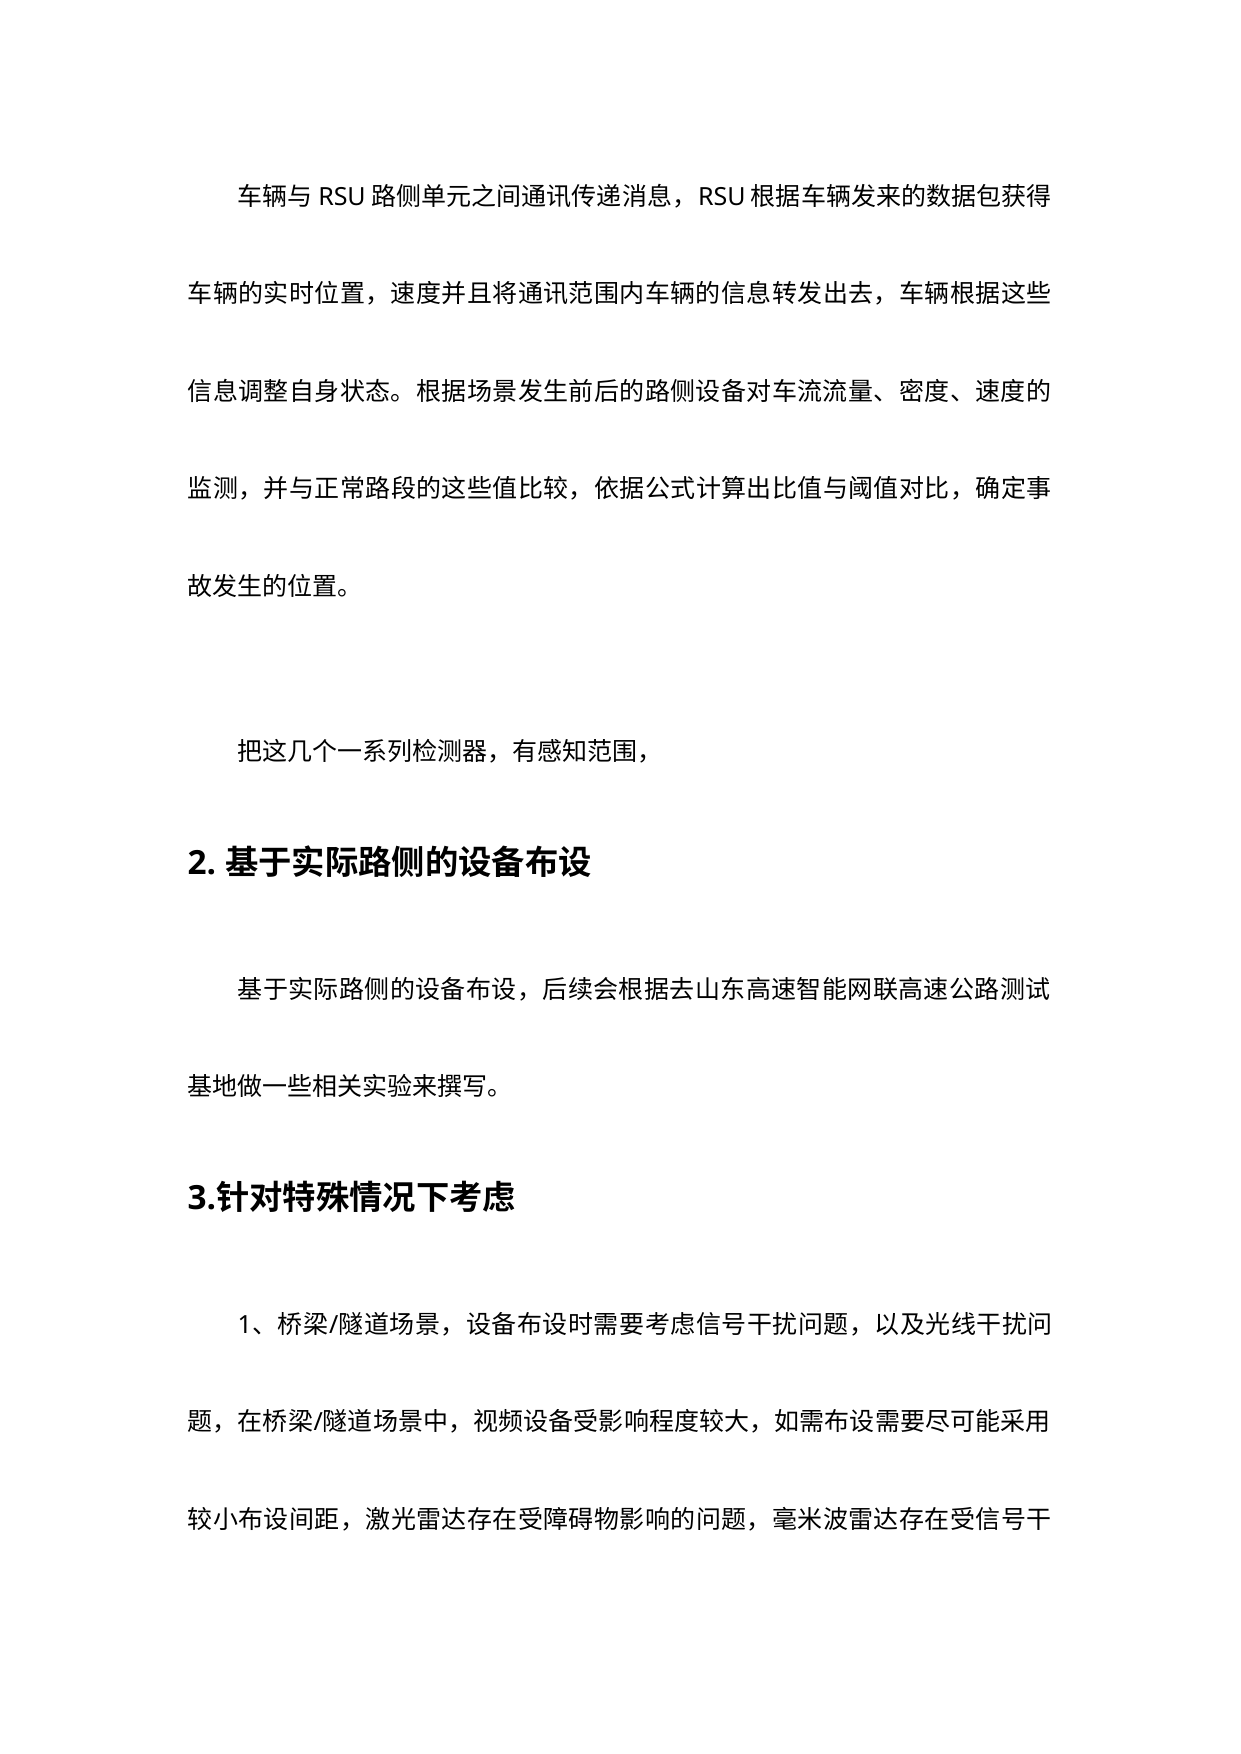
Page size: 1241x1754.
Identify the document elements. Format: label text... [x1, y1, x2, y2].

subtitle 3.针对特殊情况下考虑 [187, 1162, 1053, 1227]
text 车辆与RSU路侧单元之间通讯传递消息，RSU根据车辆发来的数据包获得车辆的实时位置，速度并且将通讯范围内车辆的信息转发出去，车辆根据这些信息调整自身状态。根据场景发生前后的路侧设备对车流流量、密度、速度的监测，并与正常路段的这些值比较，依据公式计算出比值与阈值对比，确定事故发生的位置。 [187, 162, 1053, 617]
subtitle 2. 基于实际路侧的设备布设 [187, 827, 1053, 892]
text 基于实际路侧的设备布设，后续会根据去山东高速智能网联高速公路测试基地做一些相关实验来撰写。 [187, 955, 1053, 1117]
text 把这几个一系列检测器，有感知范围， [187, 717, 1053, 782]
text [187, 1290, 1053, 1550]
